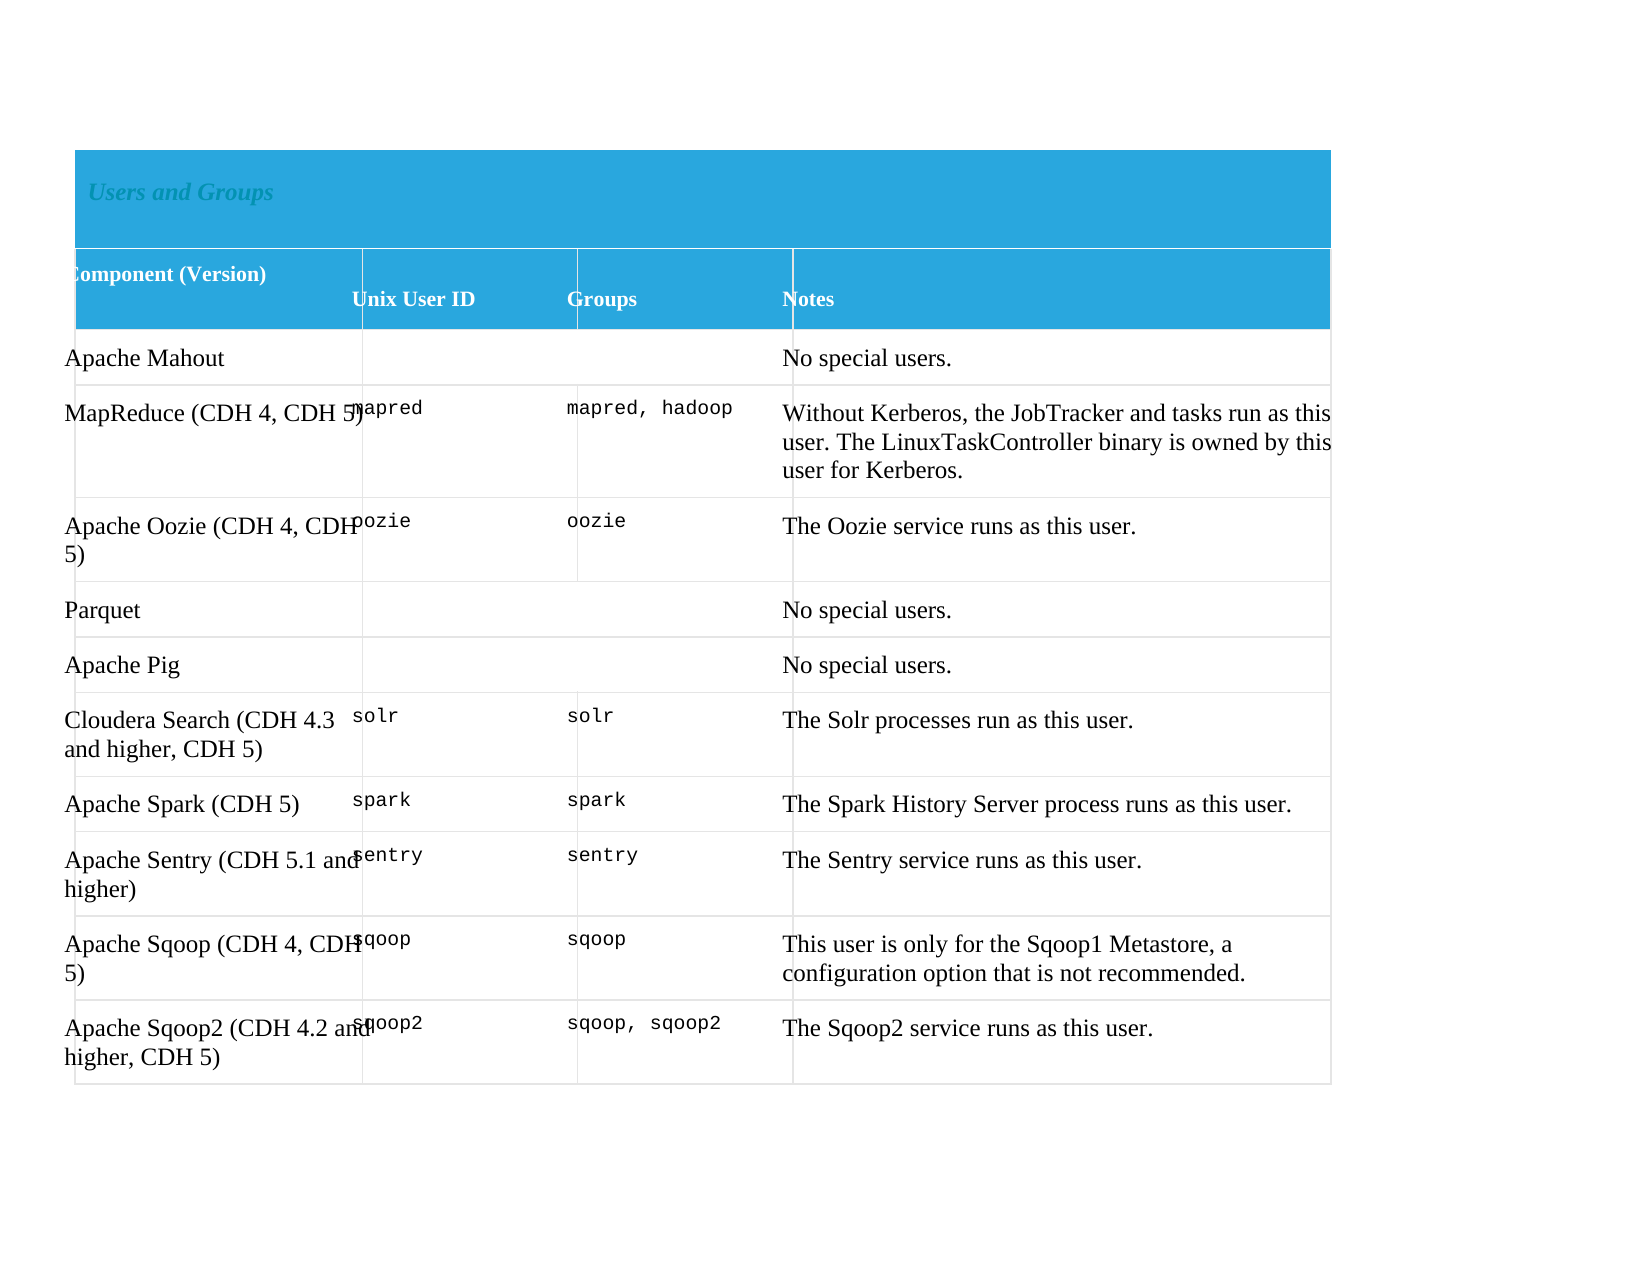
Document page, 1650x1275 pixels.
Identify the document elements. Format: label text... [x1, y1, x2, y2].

table_cell No special users. [794, 330, 1330, 384]
table_cell Notes [794, 249, 1330, 329]
table_cell Apache Pig [76, 638, 362, 691]
table_cell Apache Spark (CDH 5) [76, 777, 362, 831]
table_cell sentry [578, 832, 792, 915]
table_cell No special users. [794, 638, 1330, 691]
table_cell Apache Sqoop (CDH 4, CDH 5) [76, 917, 362, 999]
table_cell mapred, hadoop [578, 386, 792, 497]
table_cell solr [363, 693, 577, 776]
table_cell Apache Sqoop2 (CDH 4.2 and higher, CDH 5) [76, 1001, 362, 1083]
table_cell sqoop [578, 917, 792, 999]
table_cell The Oozie service runs as this user. [794, 498, 1330, 581]
table_cell This user is only for the Sqoop1 Metastore, a configuration option that is not recommended. [794, 917, 1330, 999]
table_cell spark [363, 777, 577, 831]
table_cell sqoop [363, 917, 577, 999]
table_cell sentry [363, 832, 577, 915]
table_header Users and Groups [75, 150, 1331, 248]
table_cell oozie [578, 498, 792, 581]
table_cell The Sentry service runs as this user. [794, 832, 1330, 915]
table_cell No special users. [794, 582, 1330, 636]
table_cell Apache Sentry (CDH 5.1 and higher) [76, 832, 362, 915]
table_cell sqoop2 [363, 1001, 577, 1083]
table_cell Parquet [76, 582, 362, 636]
table_cell Groups [578, 249, 792, 329]
table_cell Apache Oozie (CDH 4, CDH 5) [76, 498, 362, 581]
table_cell solr [578, 693, 792, 776]
table_cell [363, 330, 792, 384]
table_cell Apache Mahout [76, 330, 362, 384]
table_cell spark [578, 777, 792, 831]
table_cell The Solr processes run as this user. [794, 693, 1330, 776]
table_cell The Sqoop2 service runs as this user. [794, 1001, 1330, 1083]
table_cell oozie [363, 498, 577, 581]
table_cell Component (Version) [76, 249, 362, 329]
table_cell The Spark History Server process runs as this user. [794, 777, 1330, 831]
table_cell Unix User ID [363, 249, 577, 329]
table_cell mapred [363, 386, 577, 497]
table_cell MapReduce (CDH 4, CDH 5) [76, 386, 362, 497]
table_cell [363, 582, 792, 636]
table_cell sqoop, sqoop2 [578, 1001, 792, 1083]
table_cell [363, 638, 792, 691]
table_cell Cloudera Search (CDH 4.3 and higher, CDH 5) [76, 693, 362, 776]
table_cell Without Kerberos, the JobTracker and tasks run as this user. The LinuxTaskController binary is owned by this user for Kerberos. [794, 386, 1330, 497]
